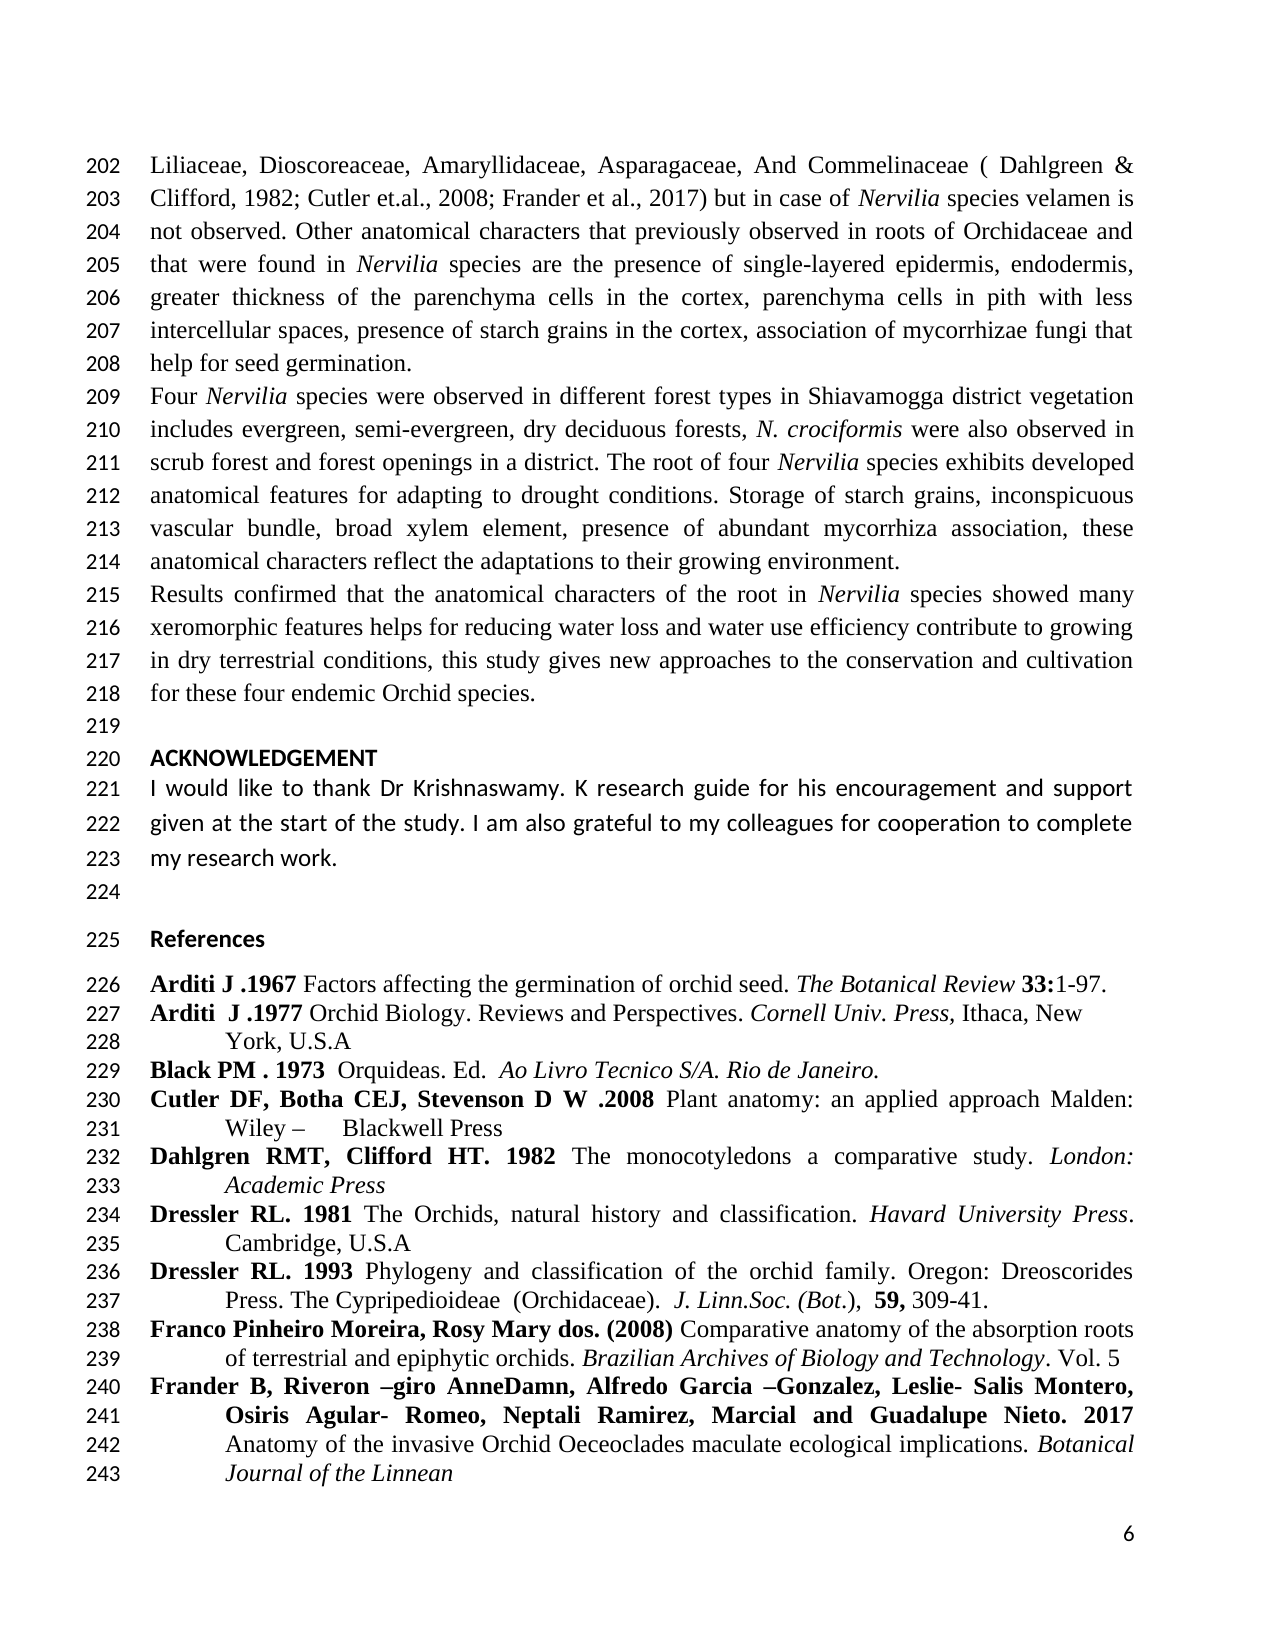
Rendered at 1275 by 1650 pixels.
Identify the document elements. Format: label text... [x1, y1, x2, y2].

text Dressler RL. 1993 Phylogeny and classification of the orchid family. Oregon: Dreoscorides Press. The Cypripedioideae (Orchidaceae). J. Linn.Soc. (Bot.), 59, 309-41. [150, 1256, 1134, 1314]
text I would like to thank Dr Krishnaswamy. K research guide for his encouragement and support given at the start of the study. I am also grateful to my colleagues for cooperation to complete my research work. [150, 772, 1134, 873]
text Results confirmed that the anatomical characters of the root in Nervilia species showed many xeromorphic features helps for reducing water loss and water use efficiency contribute to growing in dry terrestrial conditions, this study gives new approaches to the conservation and cultivation for these four endemic Orchid species. [150, 579, 1134, 707]
text Dressler RL. 1981 The Orchids, natural history and classification. Havard University Press. Cambridge, U.S.A [150, 1199, 1134, 1256]
text Arditi J .1967 Factors affecting the germination of orchid seed. The Botanical Review 33:1-97. [150, 969, 1134, 998]
text Cutler DF, Botha CEJ, Stevenson D W .2008 Plant anatomy: an applied approach Malden: Wiley – Blackwell Press [150, 1084, 1134, 1141]
text References [150, 923, 1134, 954]
text Dahlgren RMT, Clifford HT. 1982 The monocotyledons a comparative study. London: Academic Press [150, 1141, 1134, 1199]
text Franco Pinheiro Moreira, Rosy Mary dos. (2008) Comparative anatomy of the absorption roots of terrestrial and epiphytic orchids. Brazilian Archives of Biology and Technology. Vol. 5 [150, 1314, 1134, 1371]
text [150, 150, 1134, 377]
text Frander B, Riveron –giro AnneDamn, Alfredo Garcia –Gonzalez, Leslie- Salis Montero, Osiris Agular- Romeo, Neptali Ramirez, Marcial and Guadalupe Nieto. 2017 Anatomy of the invasive Orchid Oeceoclades maculate ecological implications. Botanical Journal of the Linnean [150, 1371, 1134, 1486]
text ACKNOWLEDGEMENT [150, 742, 1134, 772]
text Four Nervilia species were observed in different forest types in Shiavamogga district vegetation includes evergreen, semi-evergreen, dry deciduous forests, N. crociformis were also observed in scrub forest and forest openings in a district. The root of four Nervilia species exhibits developed anatomical features for adapting to drought conditions. Storage of starch grains, inconspicuous vascular bundle, broad xylem element, presence of abundant mycorrhiza association, these anatomical characters reflect the adaptations to their growing environment. [150, 381, 1134, 575]
text Arditi J .1977 Orchid Biology. Reviews and Perspectives. Cornell Univ. Press, Ithaca, New York, U.S.A [150, 998, 1134, 1055]
text Black PM . 1973 Orquideas. Ed. Ao Livro Tecnico S/A. Rio de Janeiro. [150, 1055, 1134, 1084]
